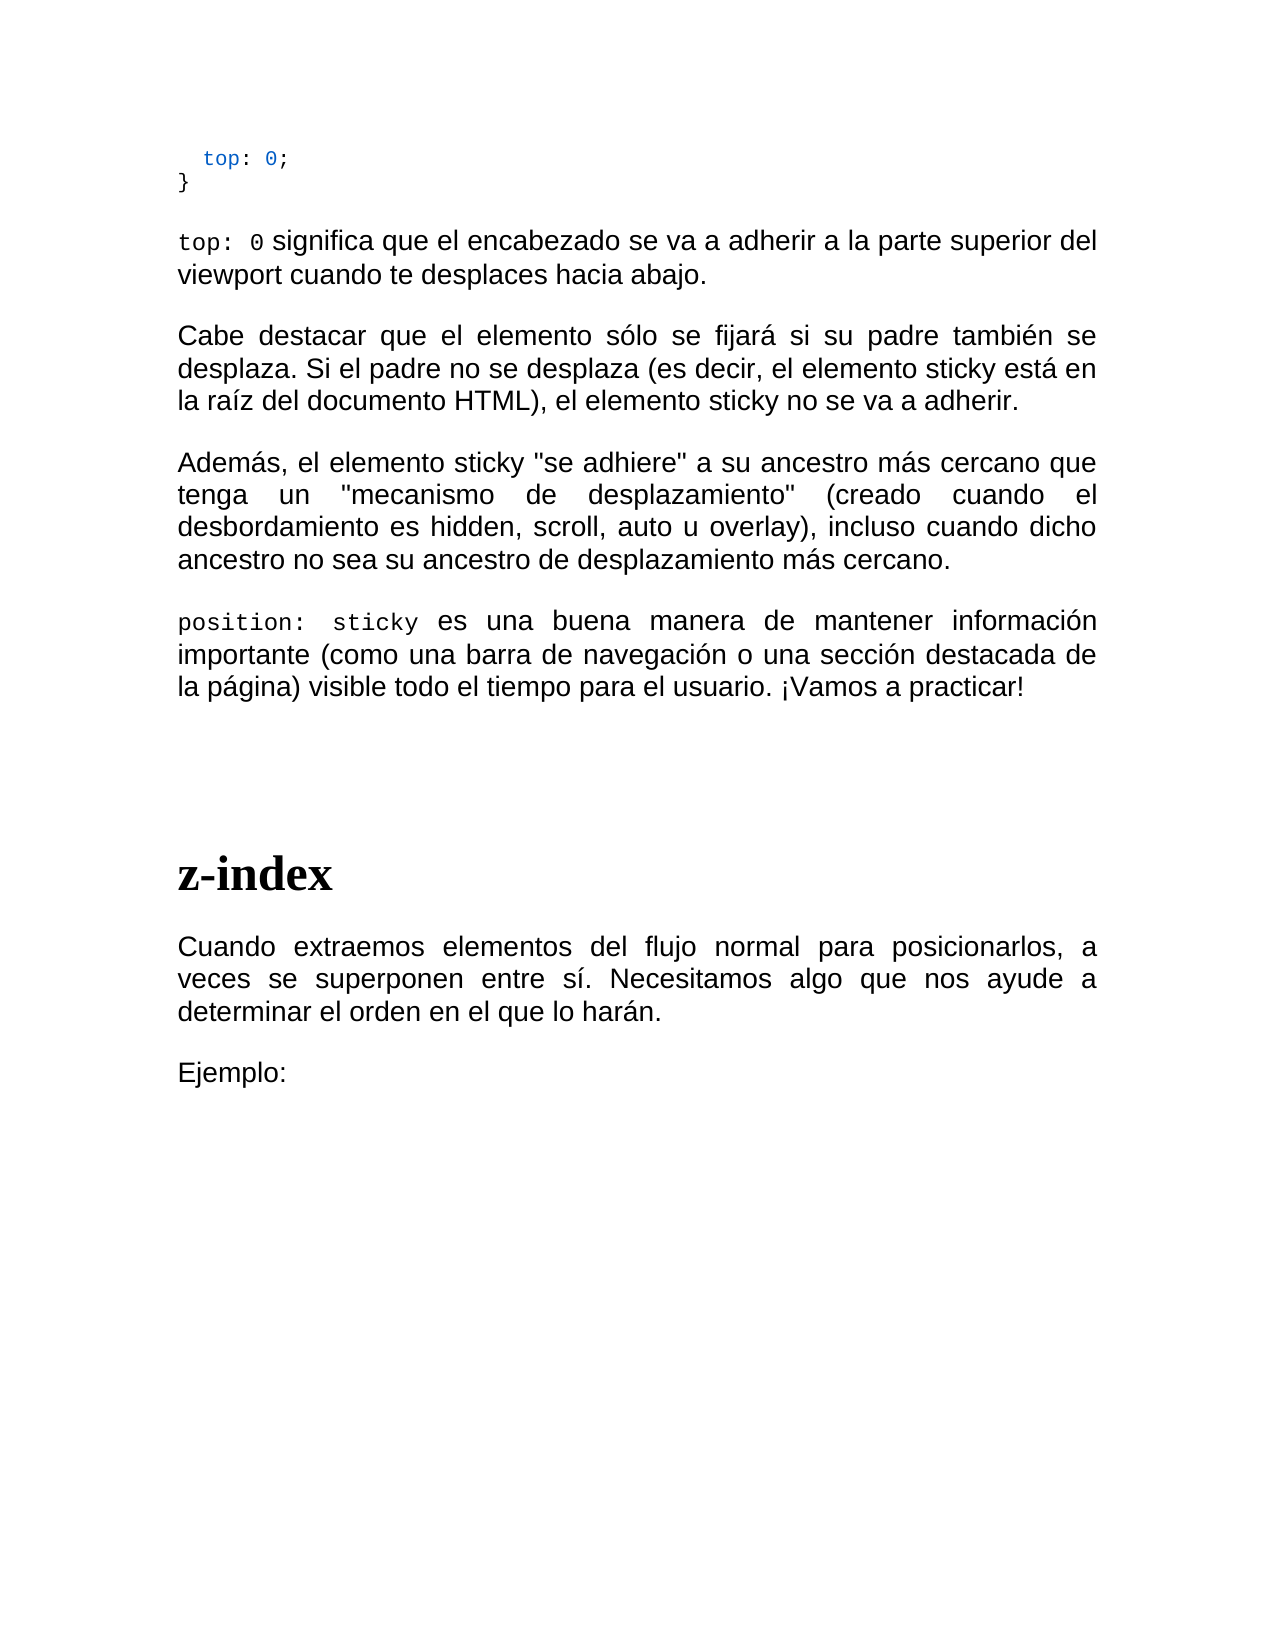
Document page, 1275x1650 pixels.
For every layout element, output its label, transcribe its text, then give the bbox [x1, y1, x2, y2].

text Además, el elemento sticky "se adhiere" a su ancestro más cercano que tenga un "mecanismo de desplazamiento" (creado cuando el desbordamiento es hidden, scroll, auto u overlay), incluso cuando dicho ancestro no sea su ancestro de desplazamiento más cercano. [177, 446, 1098, 575]
text top: 0 significa que el encabezado se va a adherir a la parte superior del viewport cuando te desplaces hacia abajo. [177, 224, 1098, 290]
text Ejemplo: [177, 1056, 1098, 1089]
subtitle z-index [177, 843, 1098, 901]
text position: sticky es una buena manera de mantener información importante (como una barra de navegación o una sección destacada de la página) visible todo el tiempo para el usuario. ¡Vamos a practicar! [177, 604, 1098, 703]
text Cabe destacar que el elemento sólo se fijará si su padre también se desplaza. Si el padre no se desplaza (es decir, el elemento sticky está en la raíz del documento HTML), el elemento sticky no se va a adherir. [177, 319, 1098, 416]
text } [177, 171, 1098, 195]
text top: 0; [177, 148, 1098, 171]
text Cuando extraemos elementos del flujo normal para posicionarlos, a veces se superponen entre sí. Necesitamos algo que nos ayude a determinar el orden en el que lo harán. [177, 930, 1098, 1027]
